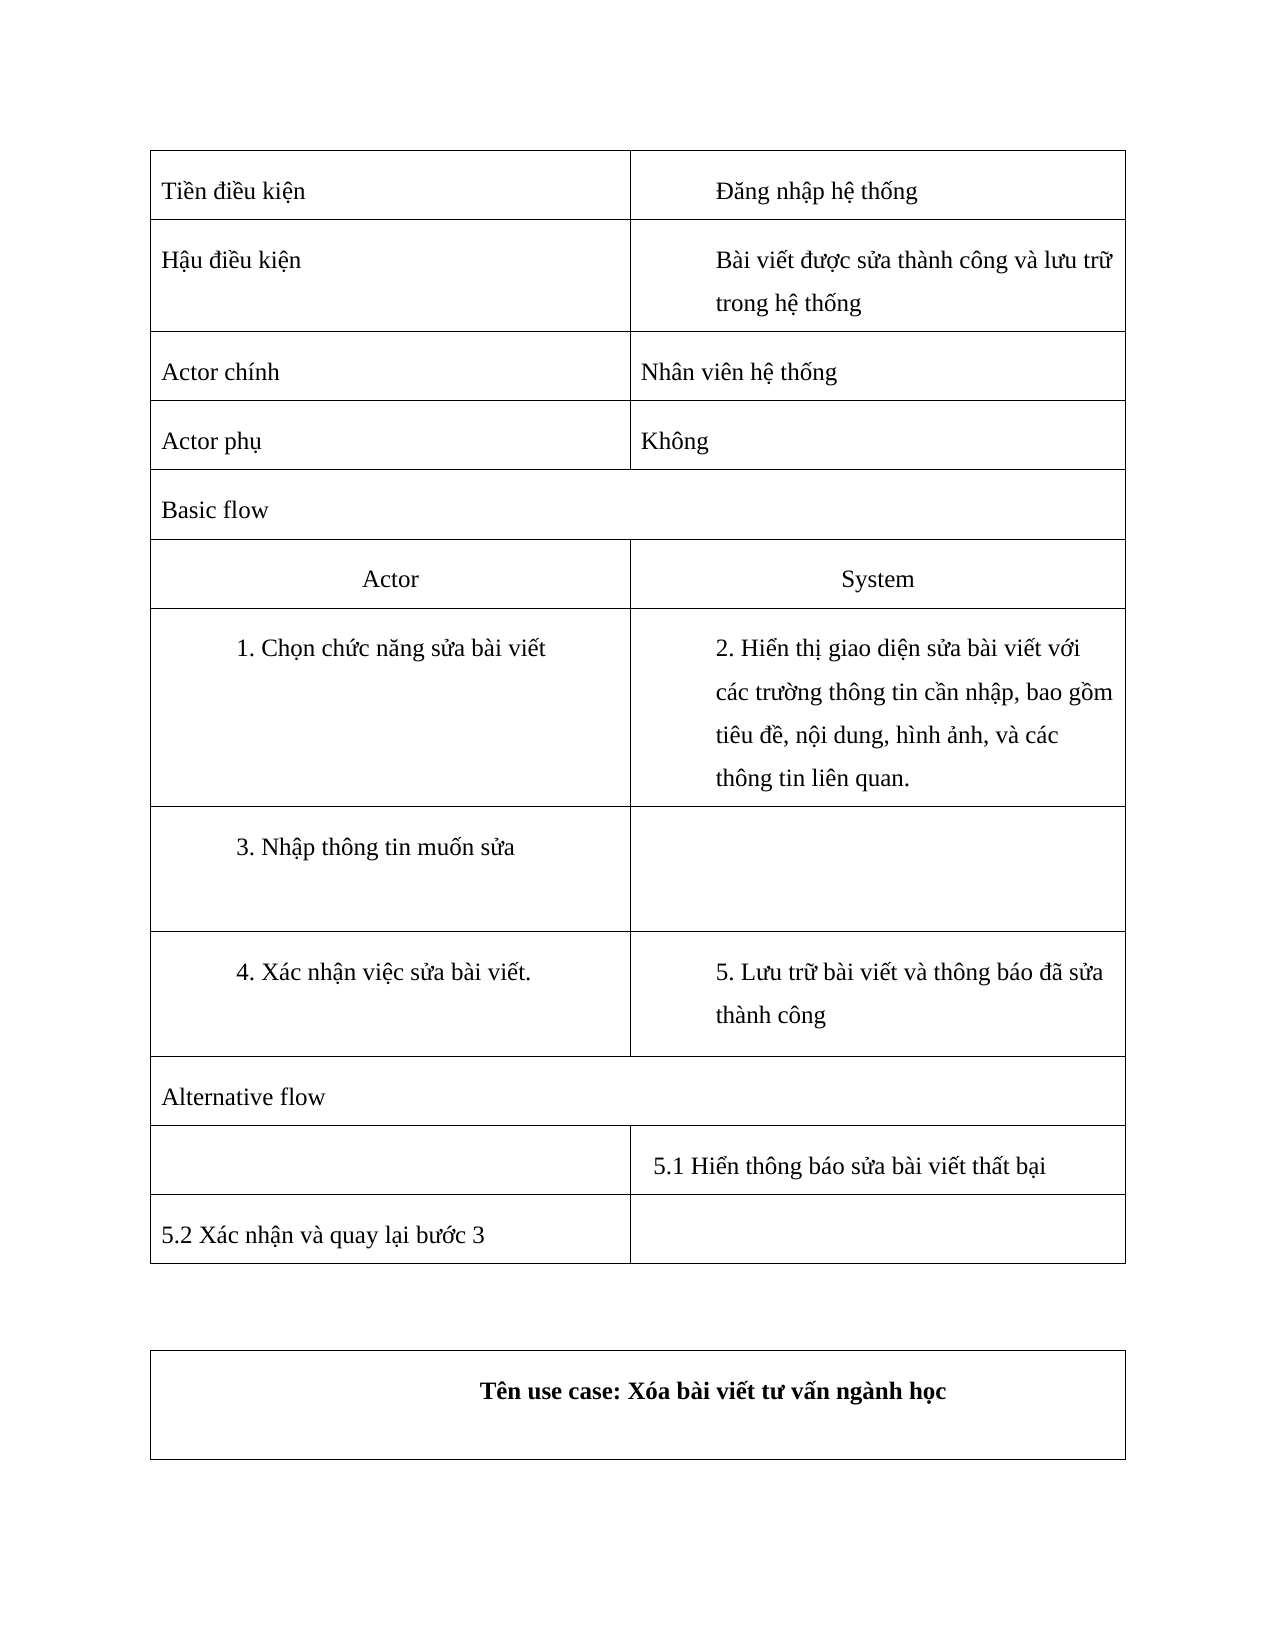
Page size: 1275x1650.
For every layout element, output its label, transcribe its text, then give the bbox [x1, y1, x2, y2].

table_cell Đăng nhập hệ thống [631, 151, 1125, 219]
table_cell Alternative flow [151, 1057, 1125, 1125]
table_cell Basic flow [151, 470, 1125, 538]
table_cell [631, 807, 1125, 931]
table_cell Không [631, 401, 1125, 469]
table_cell Tiền điều kiện [151, 151, 630, 219]
table_cell 2. Hiển thị giao diện sửa bài viết với các trường thông tin cần nhập, bao gồm tiêu đề, nội dung, hình ảnh, và các thông tin liên quan. [631, 609, 1125, 806]
table_cell Actor [151, 540, 630, 607]
table_cell [151, 1126, 630, 1194]
table_cell 3. Nhập thông tin muốn sửa [151, 807, 630, 931]
table_header Tên use case: Xóa bài viết tư vấn ngành học [151, 1351, 1125, 1459]
table_cell Hậu điều kiện [151, 220, 630, 331]
table_cell Actor chính [151, 332, 630, 400]
table_cell Actor phụ [151, 401, 630, 469]
table_cell Nhân viên hệ thống [631, 332, 1125, 400]
table_cell 5.2 Xác nhận và quay lại bước 3 [151, 1195, 630, 1263]
table_cell 1. Chọn chức năng sửa bài viết [151, 609, 630, 806]
table_cell Bài viết được sửa thành công và lưu trữ trong hệ thống [631, 220, 1125, 331]
table_cell 4. Xác nhận việc sửa bài viết. [151, 932, 630, 1056]
table_cell [631, 1195, 1125, 1263]
table_cell System [631, 540, 1125, 607]
table_cell 5.1 Hiển thông báo sửa bài viết thất bại [631, 1126, 1125, 1194]
table_cell 5. Lưu trữ bài viết và thông báo đã sửa thành công [631, 932, 1125, 1056]
